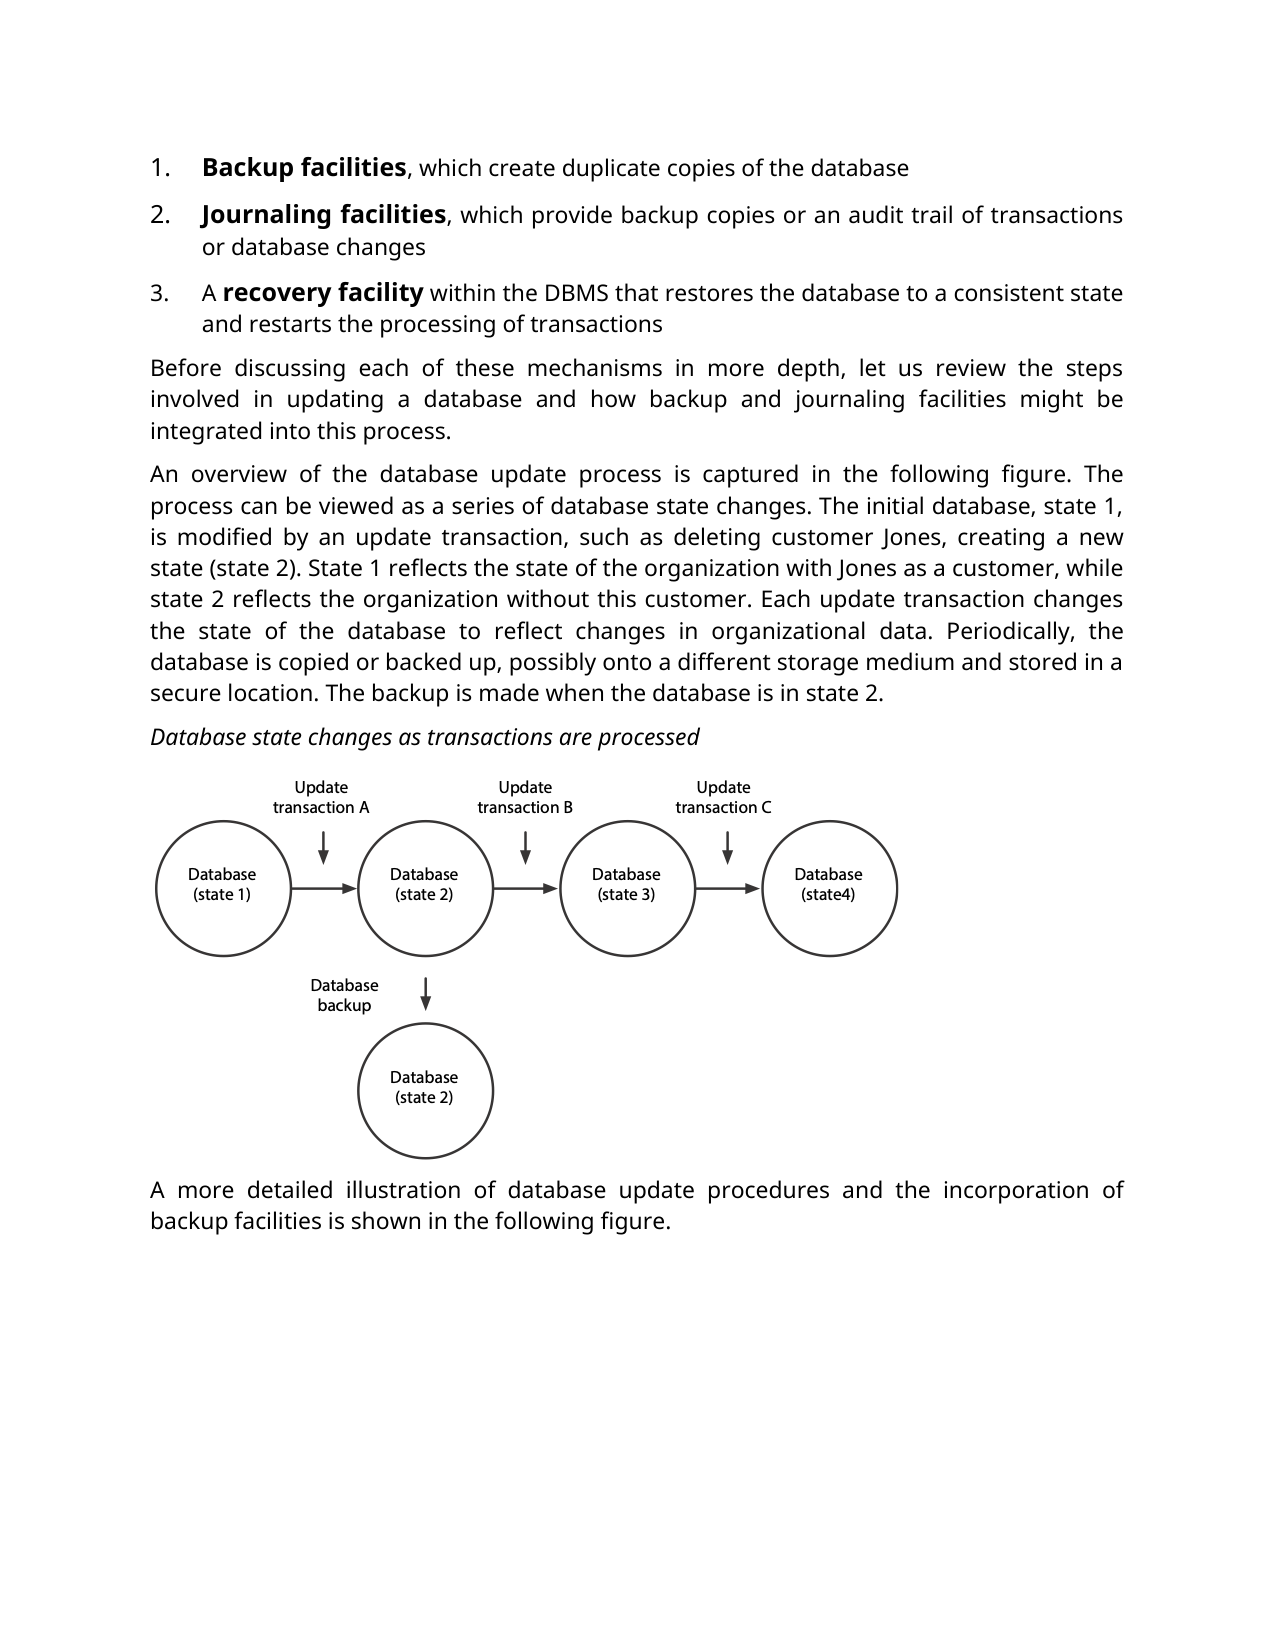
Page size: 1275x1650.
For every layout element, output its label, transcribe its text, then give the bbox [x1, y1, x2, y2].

list Backup facilities, which create duplicate copies of the database [150, 150, 1125, 184]
text An overview of the database update process is captured in the following figure. The process can be viewed as a series of database state changes. The initial database, state 1, is modified by an update transaction, such as deleting customer Jones, creating a new state (state 2). State 1 reflects the state of the organization with Jones as a customer, while state 2 reflects the organization without this customer. Each update transaction changes the state of the database to reflect changes in organizational data. Periodically, the database is copied or backed up, possibly onto a different storage medium and stored in a secure location. The backup is made when the database is in state 2. [150, 458, 1125, 708]
text A more detailed illustration of database update procedures and the incorporation of backup facilities is shown in the following figure. [150, 1174, 1125, 1237]
list A recovery facility within the DBMS that restores the database to a consistent state and restarts the processing of transactions [150, 274, 1125, 340]
list Journaling facilities, which provide backup copies or an audit trail of transactions or database changes [150, 197, 1125, 262]
text Database state changes as transactions are processed [150, 721, 1125, 752]
picture [150, 780, 901, 1162]
text Before discussing each of these mechanisms in more depth, let us review the steps involved in updating a database and how backup and journaling facilities might be integrated into this process. [150, 352, 1125, 446]
